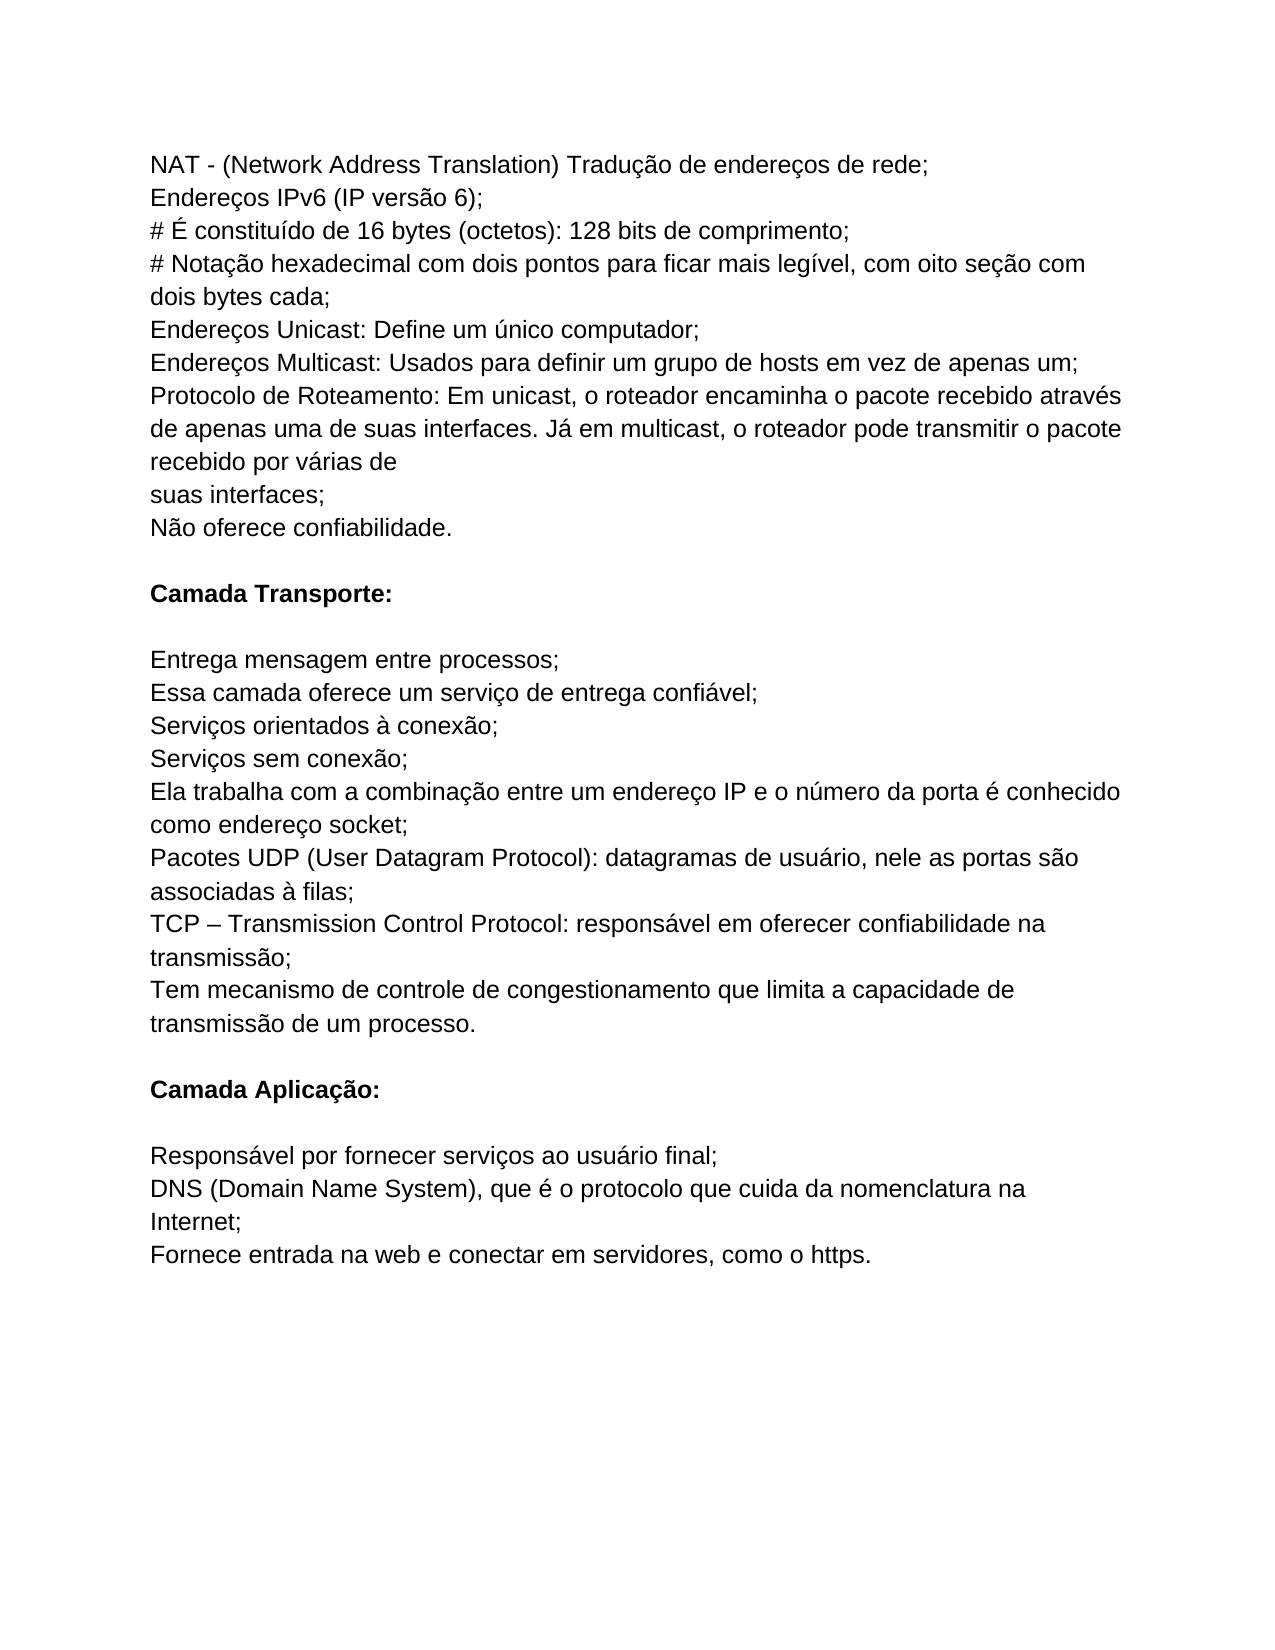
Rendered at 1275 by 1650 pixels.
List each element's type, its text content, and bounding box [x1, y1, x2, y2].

text TCP – Transmission Control Protocol: responsável em oferecer confiabilidade na transmissão; [150, 909, 1125, 971]
text Protocolo de Roteamento: Em unicast, o roteador encaminha o pacote recebido através de apenas uma de suas interfaces. Já em multicast, o roteador pode transmitir o pacote recebido por várias de [150, 381, 1125, 476]
text # Notação hexadecimal com dois pontos para ficar mais legível, com oito seção com dois bytes cada; [150, 249, 1125, 311]
text Endereços IPv6 (IP versão 6); [150, 183, 1125, 212]
text Camada Aplicação: [150, 1074, 1125, 1103]
text Ela trabalha com a combinação entre um endereço IP e o número da porta é conhecido como endereço socket; [150, 777, 1125, 839]
text Responsável por fornecer serviços ao usuário final; [150, 1141, 1125, 1169]
text Camada Transporte: [150, 579, 1125, 608]
text NAT - (Network Address Translation) Tradução de endereços de rede; [150, 150, 1125, 179]
text Endereços Unicast: Define um único computador; [150, 315, 1125, 344]
text Essa camada oferece um serviço de entrega confiável; [150, 678, 1125, 707]
text Não oferece confiabilidade. [150, 513, 1125, 542]
text Serviços sem conexão; [150, 744, 1125, 773]
text Serviços orientados à conexão; [150, 711, 1125, 740]
text # É constituído de 16 bytes (octetos): 128 bits de comprimento; [150, 216, 1125, 245]
text Fornece entrada na web e conectar em servidores, como o https. [150, 1240, 1125, 1268]
text Tem mecanismo de controle de congestionamento que limita a capacidade de transmissão de um processo. [150, 976, 1125, 1037]
text Pacotes UDP (User Datagram Protocol): datagramas de usuário, nele as portas são associadas à filas; [150, 843, 1125, 905]
text Endereços Multicast: Usados para definir um grupo de hosts em vez de apenas um; [150, 348, 1125, 377]
text DNS (Domain Name System), que é o protocolo que cuida da nomenclatura na Internet; [150, 1174, 1125, 1235]
text Entrega mensagem entre processos; [150, 645, 1125, 674]
text suas interfaces; [150, 480, 1125, 509]
